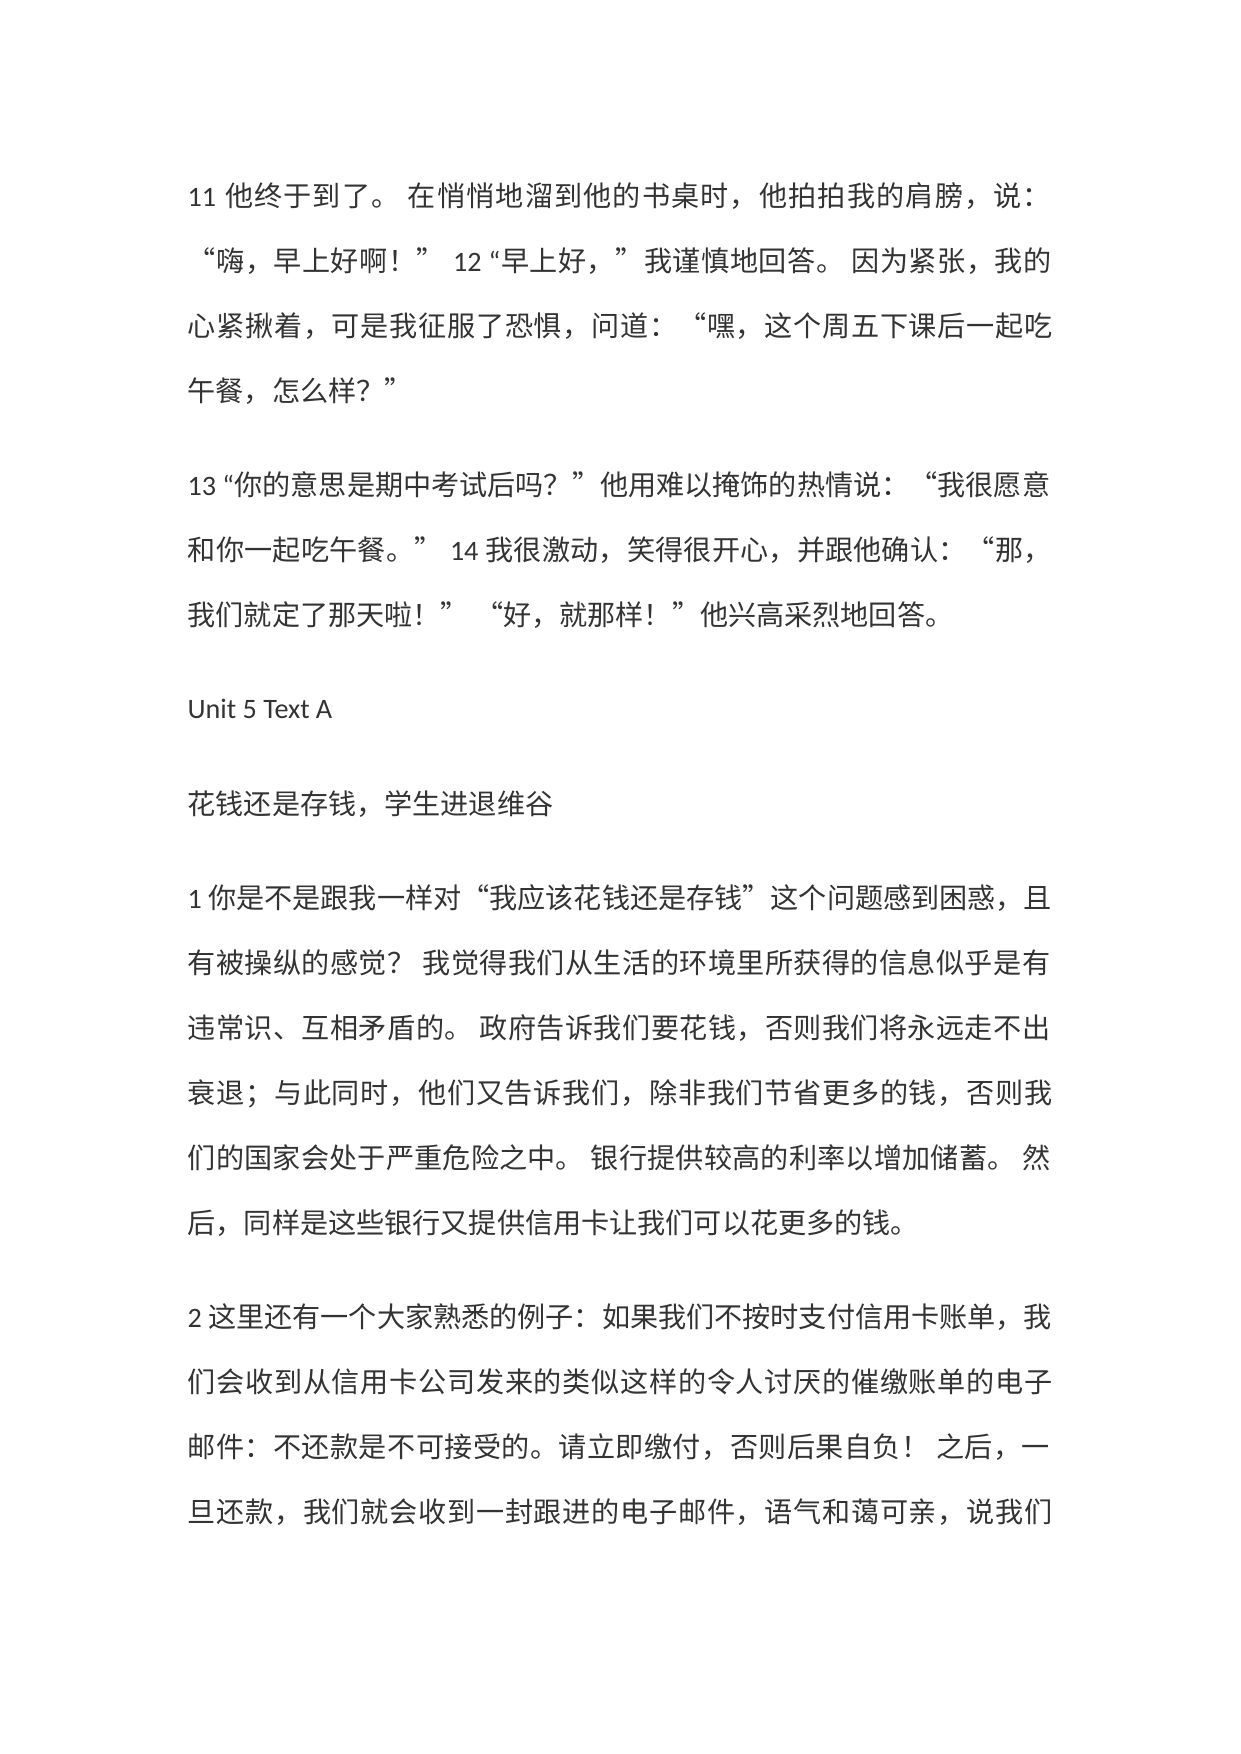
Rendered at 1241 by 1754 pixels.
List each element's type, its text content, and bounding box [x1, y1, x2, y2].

text 1 你是不是跟我一样对“我应该花钱还是存钱”这个问题感到困惑，且有被操纵的感觉？ 我觉得我们从生活的环境里所获得的信息似乎是有违常识、互相矛盾的。 政府告诉我们要花钱，否则我们将永远走不出衰退；与此同时，他们又告诉我们，除非我们节省更多的钱，否则我们的国家会处于严重危险之中。 银行提供较高的利率以增加储蓄。 然后，同样是这些银行又提供信用卡让我们可以花更多的钱。 [187, 864, 1053, 1254]
text 13 “你的意思是期中考试后吗？”他用难以掩饰的热情说：“我很愿意和你一起吃午餐。” 14 我很激动，笑得很开心，并跟他确认：“那，我们就定了那天啦！” “好，就那样！”他兴高采烈地回答。 [187, 451, 1053, 646]
text 花钱还是存钱，学生进退维谷 [187, 769, 1053, 834]
text Unit 5 Text A [187, 675, 1053, 740]
text 11 他终于到了。 在悄悄地溜到他的书桌时，他拍拍我的肩膀，说：“嗨，早上好啊！” 12 “早上好，”我谨慎地回答。 因为紧张，我的心紧揪着，可是我征服了恐惧，问道：“嘿，这个周五下课后一起吃午餐，怎么样？” [187, 162, 1053, 422]
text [187, 1283, 1053, 1543]
